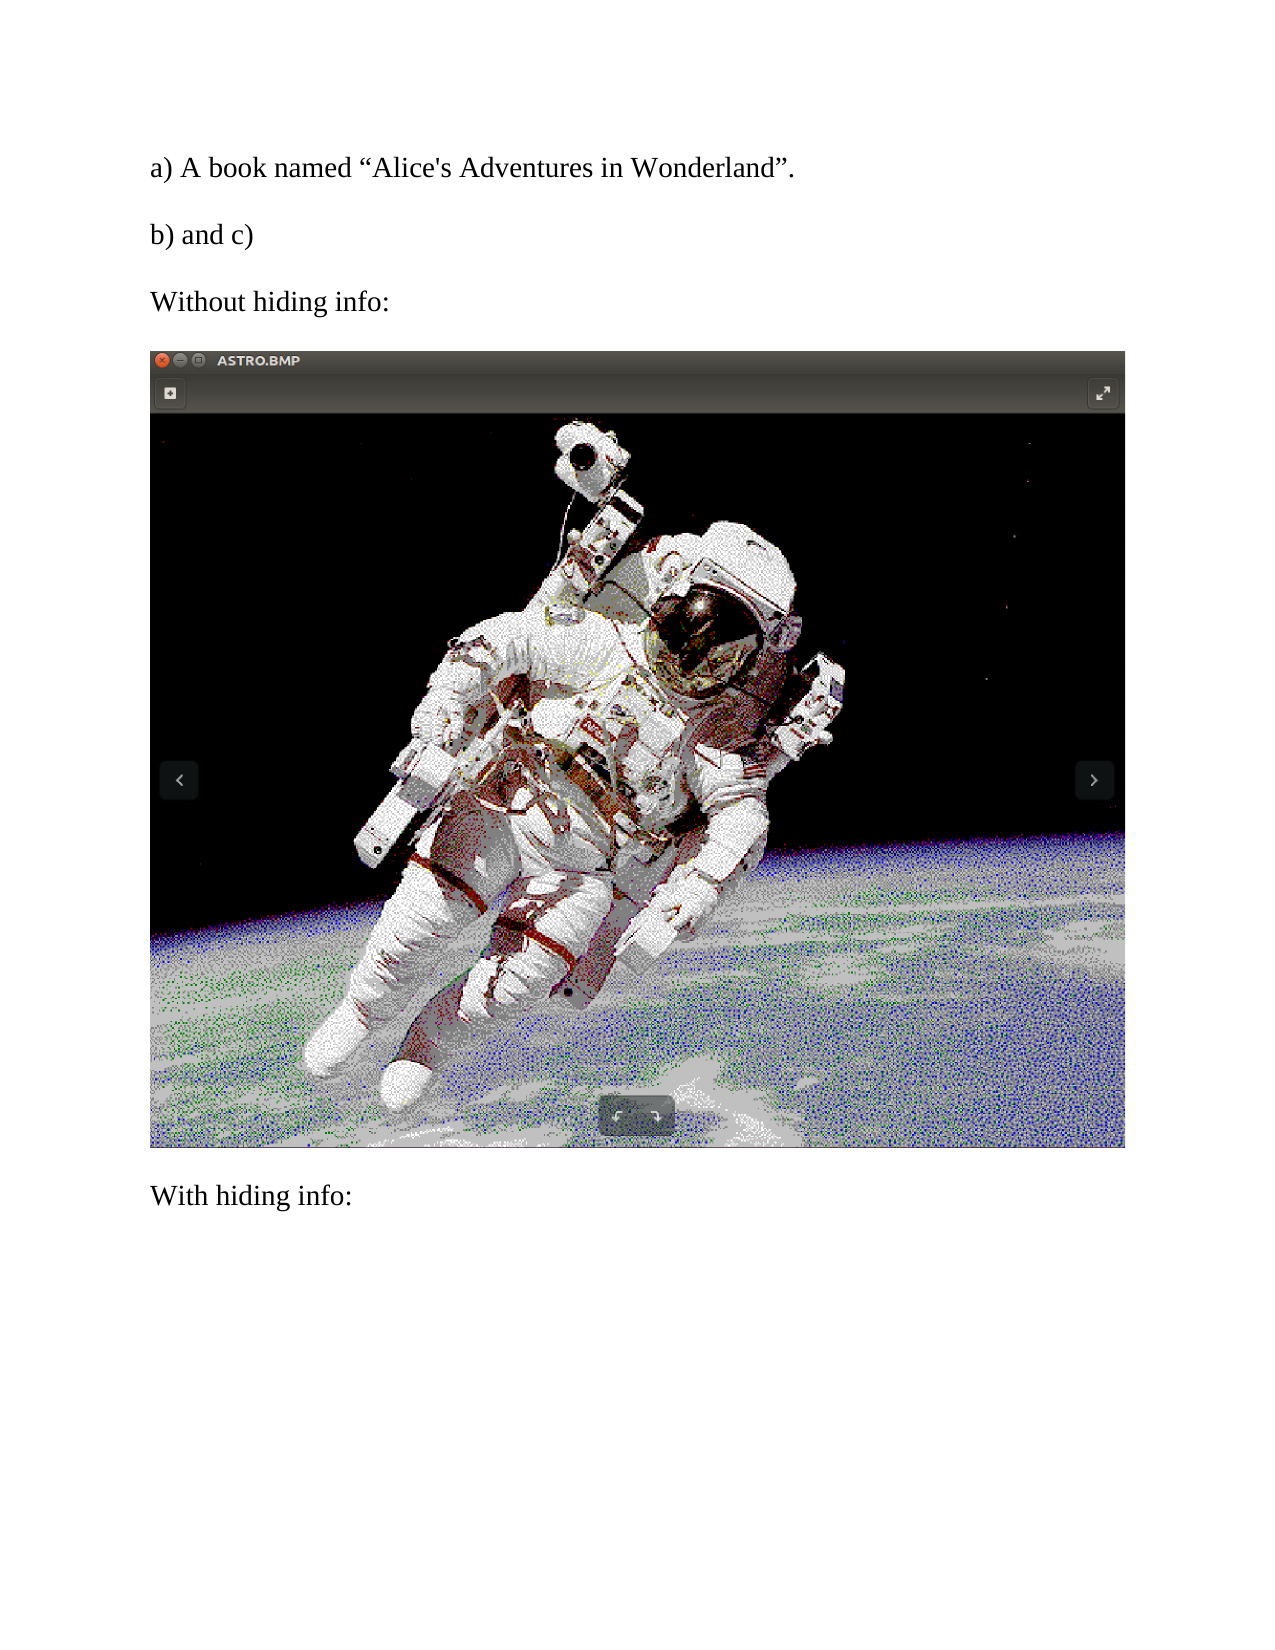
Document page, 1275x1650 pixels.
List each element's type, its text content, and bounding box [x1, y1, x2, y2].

text Without hiding info: [150, 284, 1125, 318]
picture [150, 351, 1125, 1148]
text b) and c) [150, 217, 1125, 251]
text a) A book named “Alice's Adventures in Wonderland”. [150, 150, 1125, 183]
text With hiding info: [150, 1178, 1125, 1212]
